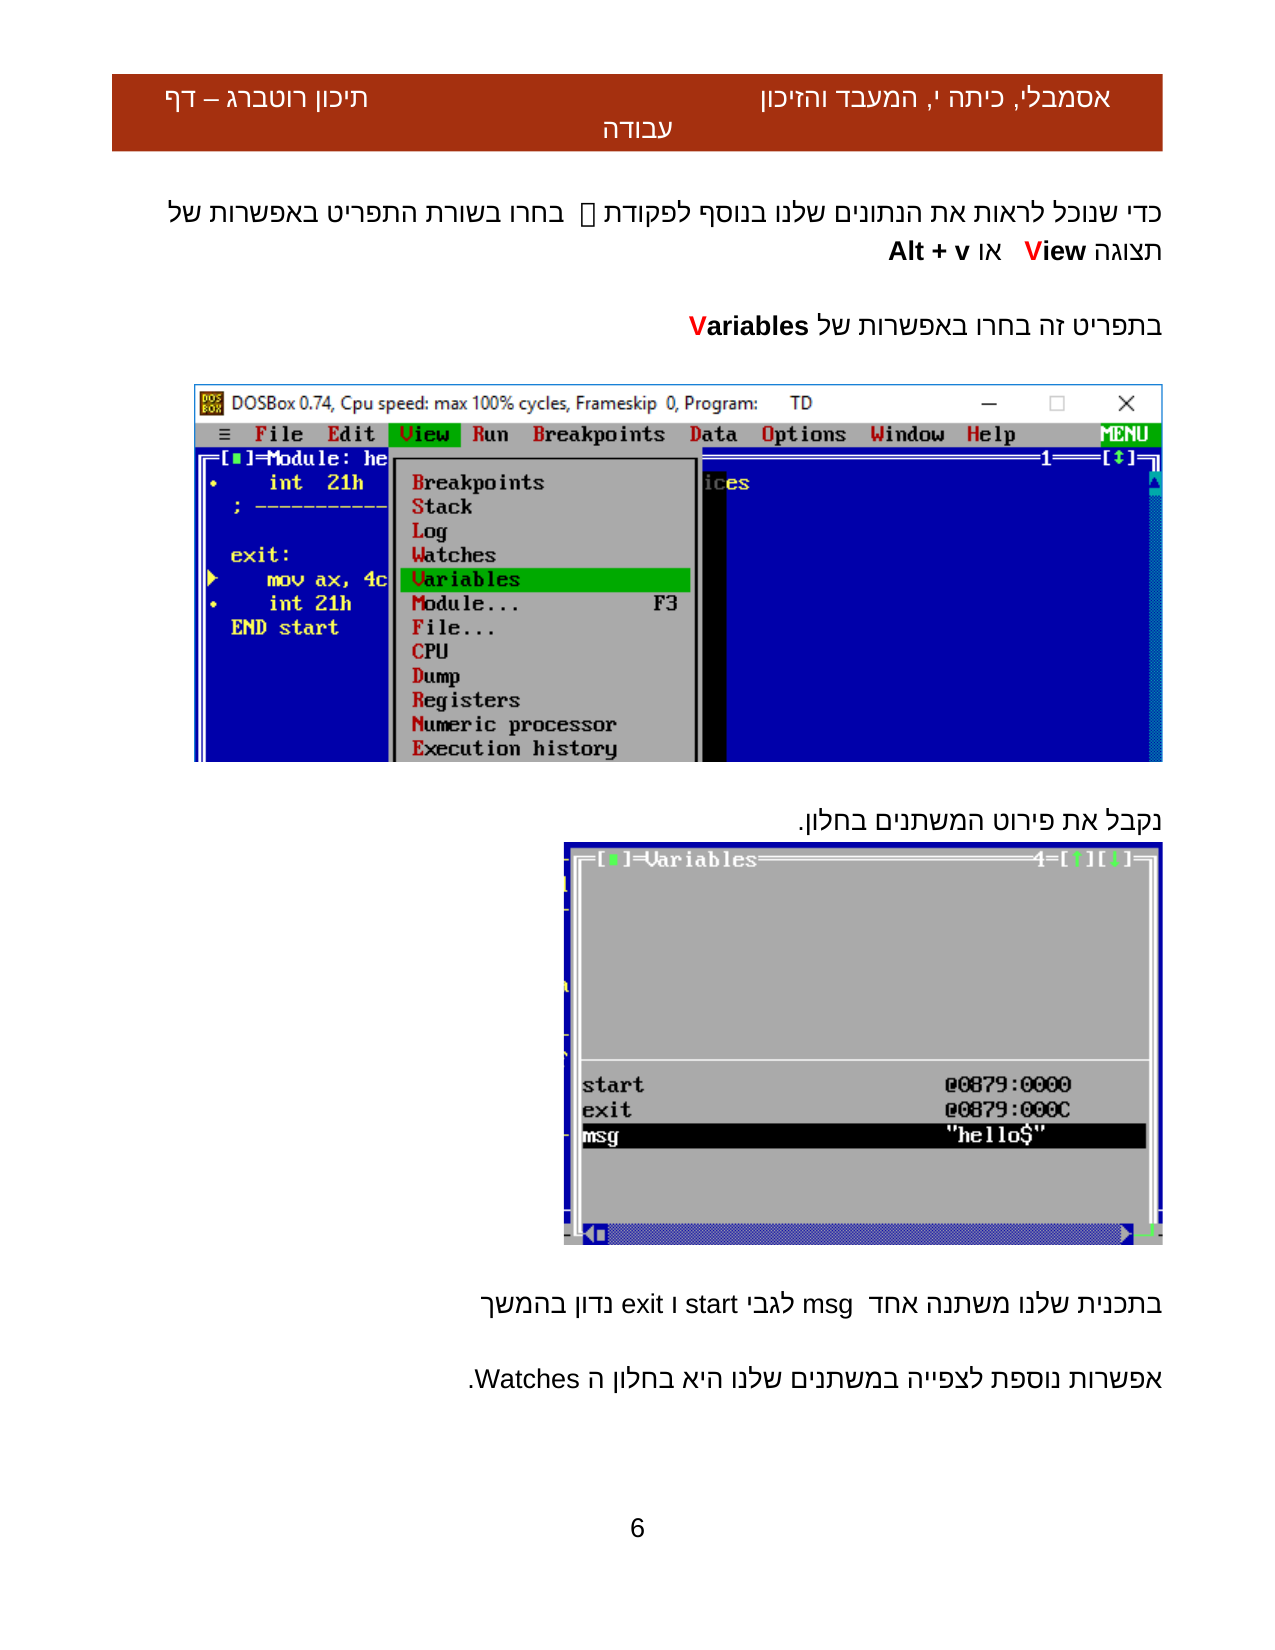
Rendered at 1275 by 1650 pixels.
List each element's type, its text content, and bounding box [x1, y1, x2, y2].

picture [563, 842, 1163, 1245]
text בתכנית שלנו משתנה אחד msg לגבי start ו exit נדון בהמשך [112, 1288, 1163, 1319]
picture [194, 384, 1163, 762]
text אפשרות נוספת לצפייה במשתנים שלנו היא בחלון ה Watches. [112, 1363, 1163, 1394]
text נקבל את פירוט המשתנים בחלון. [112, 805, 1163, 836]
text בתפריט זה בחרו באפשרות של Variables [112, 310, 1163, 341]
text כדי שנוכל לראות את הנתונים שלנו בנוסף לפקודת בחרו בשורת התפריט באפשרות של תצוגה View או Alt + v [112, 197, 1163, 266]
